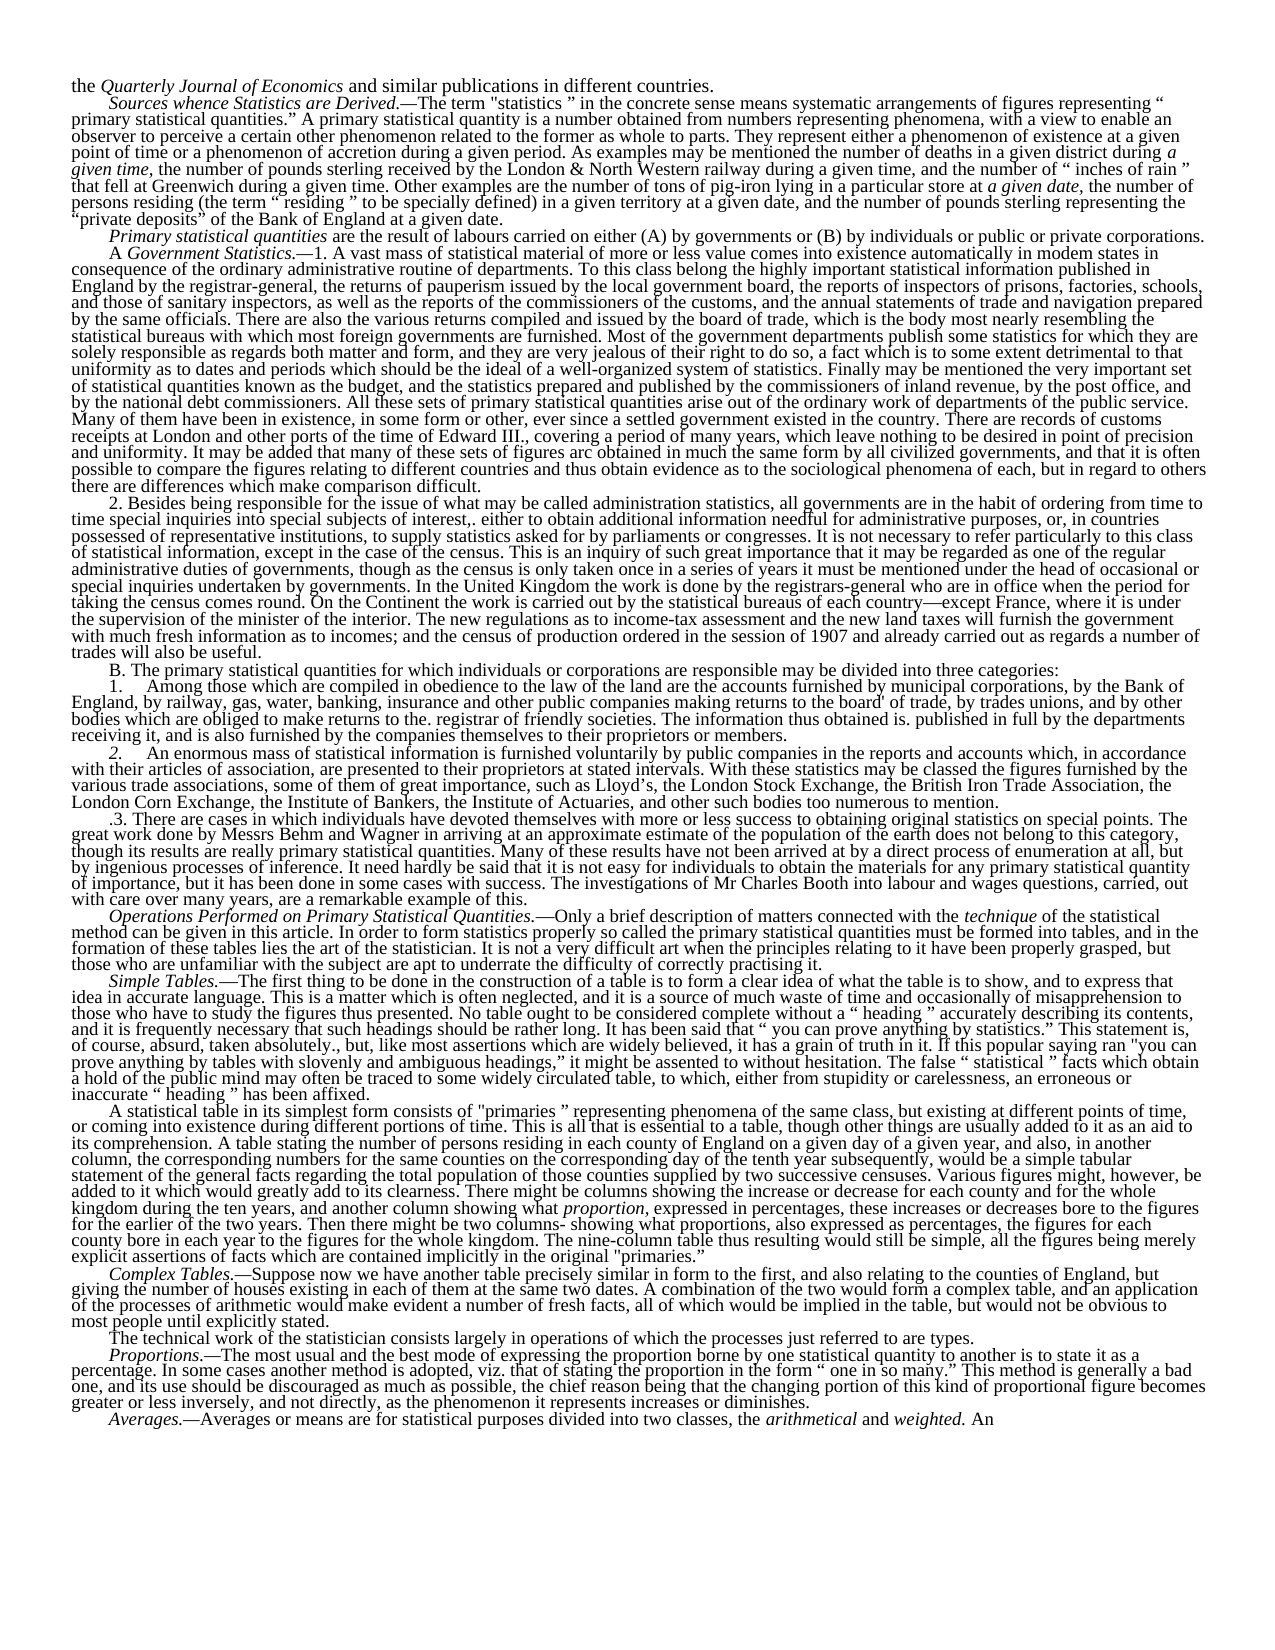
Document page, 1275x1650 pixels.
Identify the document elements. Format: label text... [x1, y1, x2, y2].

text Operations Performed on Primary Statistical Quantities.—Only a brief description of matters connected with the technique of the statistical method can be given in this article. In order to form statistics properly so called the primary statistical quantities must be formed into tables, and in the formation of these tables lies the art of the statistician. It is not a very difficult art when the principles relating to it have been properly grasped, but those who are unfamiliar with the subject are apt to underrate the difficulty of correctly practising it. [71, 910, 1208, 975]
text 1. Among those which are compiled in obedience to the law of the land are the accounts furnished by municipal corporations, by the Bank of England, by railway, gas, water, banking, insurance and other public companies making returns to the board' of trade, by trades unions, and by other bodies which are obliged to make returns to the. registrar of friendly societies. The information thus obtained is. published in full by the departments receiving it, and is also furnished by the companies themselves to their proprietors or members. [71, 679, 1208, 746]
text Averages.—Averages or means are for statistical purposes divided into two classes, the arithmetical and weighted. An [71, 1413, 1208, 1429]
text 2. Besides being responsible for the issue of what may be called administration statistics, all governments are in the habit of ordering from time to time special inquiries into special subjects of interest,. either to obtain additional information needful for administrative purposes, or, in countries possessed of representative institutions, to supply statistics asked for by parliaments or congresses. It ìs not necessary to refer particularly to this class of statistical information, except in the case of the census. This is an inquiry of such great importance that it may be regarded as one of the regular administrative duties of governments, though as the census is only taken once in a series of years it must be mentioned under the head of occasional or special inquiries undertaken by governments. In the United Kingdom the work is done by the registrars-general who are in office when the period for taking the census comes round. On the Continent the work is carried out by the statistical bureaus of each country—except France, where it is under the supervision of the minister of the interior. The new regulations as to income-tax assessment and the new land taxes will furnish the government with much fresh information as to incomes; and the census of production ordered in the session of 1907 and already carried out as regards a number of trades will also be useful. [71, 496, 1208, 663]
text the Quarterly Journal of Economics and similar publications in different countries. [71, 76, 1208, 96]
text .3. There are cases in which individuals have devoted themselves with more or less success to obtaining original statistics on special points. The great work done by Messrs Behm and Wagner in arriving at an approximate estimate of the population of the earth does not belong to this category, though its results are really primary statistical quantities. Many of these results have not been arrived at by a direct process of enumeration at all, but by ingenious processes of inference. It need hardly be said that it is not easy for individuals to obtain the materials for any primary statistical quantity of importance, but it has been done in some cases with success. The investigations of Mr Charles Booth into labour and wages questions, carried, out with care over many years, are a remarkable example of this. [71, 812, 1208, 910]
text A Government Statistics.—1. A vast mass of statistical material of more or less value comes into existence automatically in modem states in consequence of the ordinary administrative routine of departments. To this class belong the highly important statistical information published in England by the registrar-general, the returns of pauperism issued by the local government board, the reports of inspectors of prisons, factories, schools, and those of sanitary inspectors, as well as the reports of the commissioners of the customs, and the annual statements of trade and navigation prepared by the same officials. There are also the various returns compiled and issued by the board of trade, which is the body most nearly resembling the statistical bureaus with which most foreign governments are furnished. Most of the government departments publish some statistics for which they are solely responsible as regards both matter and form, and they are very jealous of their right to do so, a fact which is to some extent detrimental to that uniformity as to dates and periods which should be the ideal of a well-organized system of statistics. Finally may be mentioned the very important set of statistical quantities known as the budget, and the statistics prepared and published by the commissioners of inland revenue, by the post office, and by the national debt commissioners. All these sets of primary statistical quantities arise out of the ordinary work of departments of the public service. Many of them have been in existence, in some form or other, ever since a settled government existed in the country. There are records of customs receipts at London and other ports of the time of Edward III., covering a period of many years, which leave nothing to be desired in point of precision and uniformity. It may be added that many of these sets of figures arc obtained in much the same form by all civilized governments, and that it is often possible to compare the figures relating to different countries and thus obtain evidence as to the sociological phenomena of each, but in regard to others there are differences which make comparison difficult. [71, 246, 1208, 496]
text Proportions.—The most usual and the best mode of expressing the proportion borne by one statistical quantity to another is to state it as a percentage. In some cases another method is adopted, viz. that of stating the proportion in the form “ one in so many.” This method is generally a bad one, and its use should be discouraged as much as possible, the chief reason being that the changing portion of this kind of proportional figure becomes greater or less inversely, and not directly, as the phenomenon it represents increases or diminishes. [71, 1348, 1208, 1413]
text 2. An enormous mass of statistical information is furnished voluntarily by public companies in the reports and accounts which, in accordance with their articles of association, are presented to their proprietors at stated intervals. With these statistics may be classed the figures furnished by the various trade associations, some of them of great importance, such as Lloyd’s, the London Stock Exchange, the British Iron Trade Association, the London Corn Exchange, the Institute of Bankers, the Institute of Actuaries, and other such bodies too numerous to mention. [71, 746, 1208, 812]
text Complex Tables.—Suppose now we have another table precisely similar in form to the first, and also relating to the counties of England, but giving the number of houses existing in each of them at the same two dates. A combination of the two would form a complex table, and an application of the processes of arithmetic would make evident a number of fresh facts, all of which would be implied in the table, but would not be obvious to most people until explicitly stated. [71, 1267, 1208, 1332]
text Sources whence Statistics are Derived.—The term "statistics ” in the concrete sense means systematic arrangements of figures representing “ primary statistical quantities.” A primary statistical quantity is a number obtained from numbers representing phenomena, with a view to enable an observer to perceive a certain other phenomenon related to the former as whole to parts. They represent either a phenomenon of existence at a given point of time or a phenomenon of accretion during a given period. As examples may be mentioned the number of deaths in a given district during a given time, the number of pounds sterling received by the London & North Western railway during a given time, and the number of “ inches of rain ” that fell at Greenwich during a given time. Other examples are the number of tons of pig-iron lying in a particular store at a given date, the number of persons residing (the term “ residing ” to be specially defined) in a given territory at a given date, and the number of pounds sterling representing the “private deposits” of the Bank of England at a given date. [71, 96, 1208, 230]
text Simple Tables.—The first thing to be done in the construction of a table is to form a clear idea of what the table is to show, and to express that idea in accurate language. This is a matter which is often neglected, and it is a source of much waste of time and occasionally of misapprehension to those who have to study the figures thus presented. No table ought to be considered complete without a “ heading ” accurately describing its contents, and it is frequently necessary that such headings should be rather long. It has been said that “ you can prove anything by statistics.” This statement is, of course, absurd, taken absolutely., but, like most assertions which are widely believed, it has a grain of truth in it. If this popular saying ran "you can prove anything by tables with slovenly and ambiguous headings,” it might be assented to without hesitation. The false “ statistical ” facts which obtain a hold of the public mind may often be traced to some widely circulated table, to which, either from stupidity or carelessness, an erroneous or inaccurate “ heading ” has been affixed. [71, 975, 1208, 1104]
text Primary statistical quantities are the result of labours carried on either (A) by governments or (B) by individuals or public or private corporations. [71, 230, 1208, 246]
text The technical work of the statistician consists largely in operations of which the processes just referred to are types. [71, 1332, 1208, 1348]
text B. The primary statistical quantities for which individuals or corporations are responsible may be divided into three categories: [71, 663, 1208, 679]
text A statistical table in its simplest form consists of "primaries ” representing phenomena of the same class, but existing at different points of time, or coming into existence during different portions of time. This is all that is essential to a table, though other things are usually added to it as an aid to its comprehension. A table stating the number of persons residing in each county of England on a given day of a given year, and also, in another column, the corresponding numbers for the same counties on the corresponding day of the tenth year subsequently, would be a simple tabular statement of the general facts regarding the total population of those counties supplied by two successive censuses. Various figures might, however, be added to it which would greatly add to its clearness. There might be columns showing the increase or decrease for each county and for the whole kingdom during the ten years, and another column showing what proportion, expressed in percentages, these increases or decreases bore to the figures for the earlier of the two years. Then there might be two columns- showing what proportions, also expressed as percentages, the figures for each county bore in each year to the figures for the whole kingdom. The nine-column table thus resulting would still be simple, all the figures being merely explicit assertions of facts which are contained implicitly in the original "primaries.” [71, 1104, 1208, 1267]
